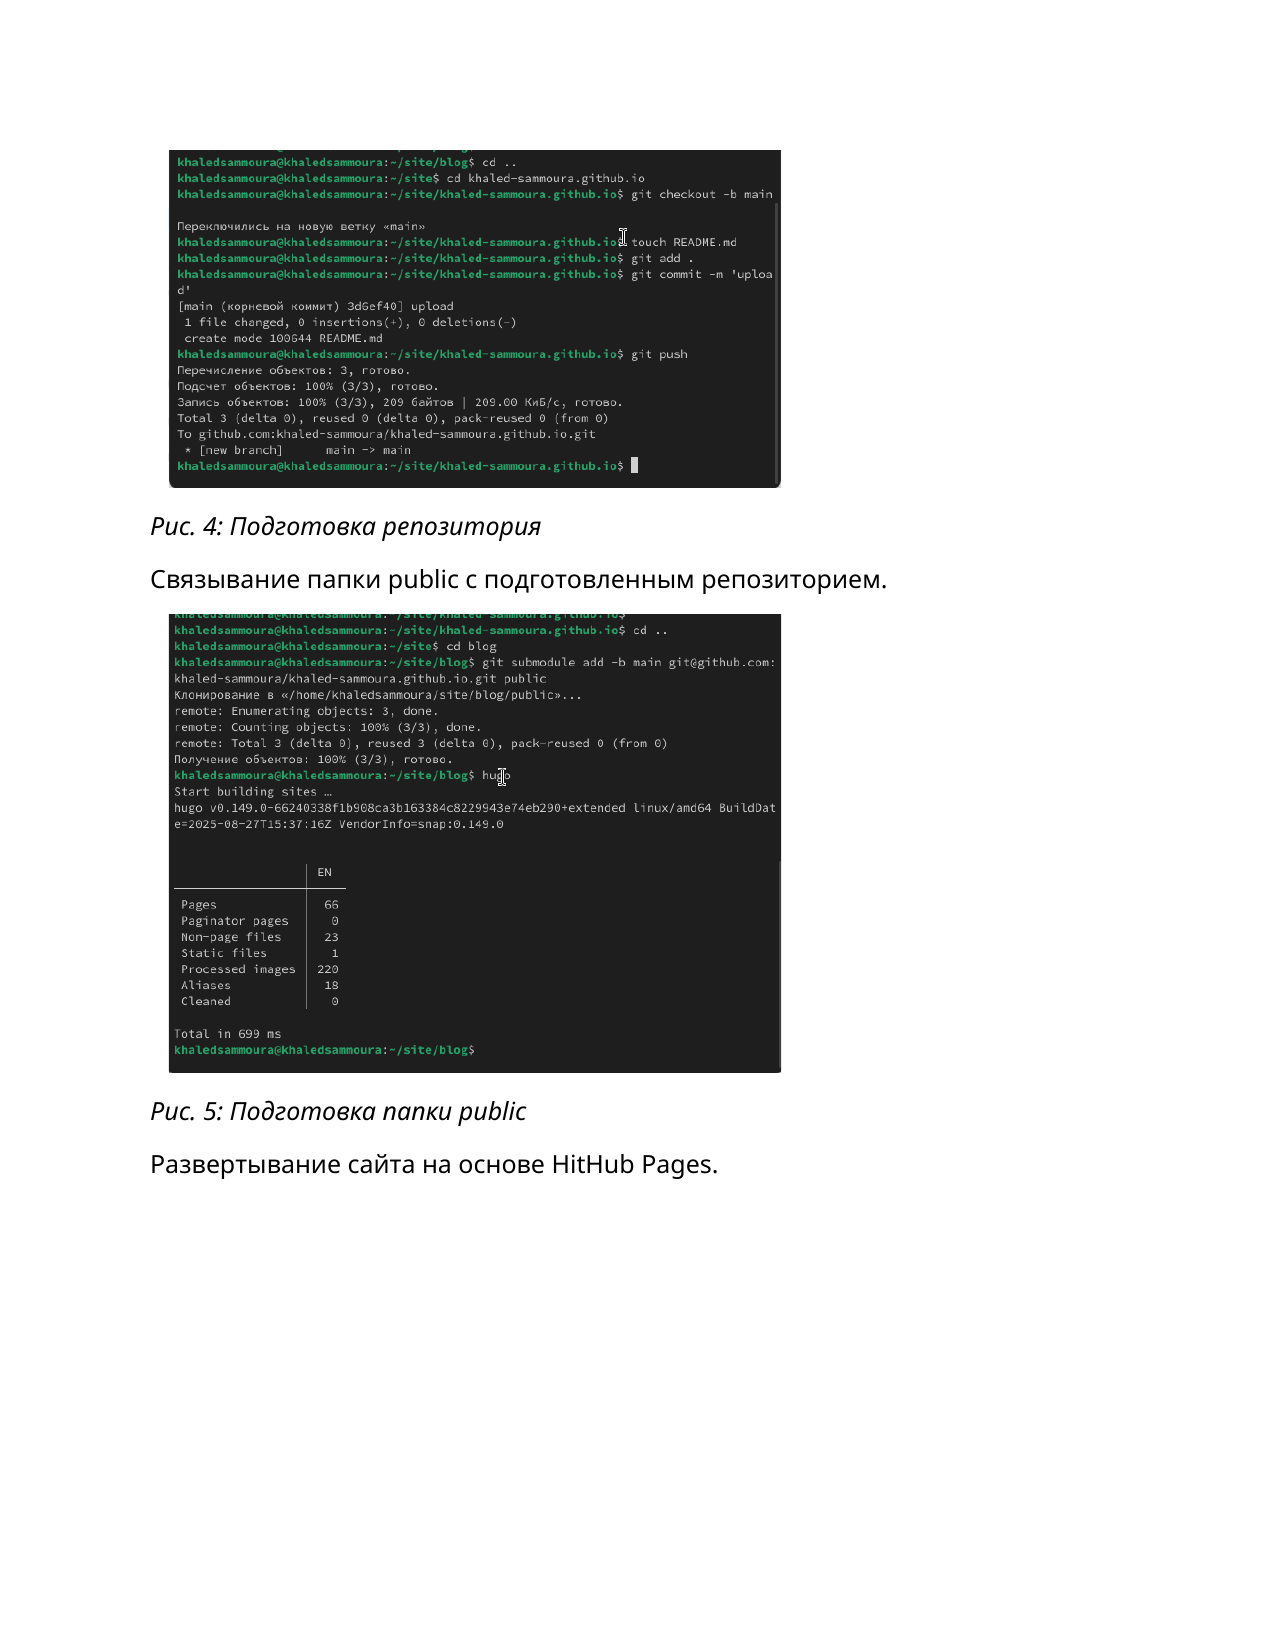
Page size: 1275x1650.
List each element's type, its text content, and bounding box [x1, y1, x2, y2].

picture [168, 614, 782, 1073]
text Рис. 4: Подготовка репозитория [150, 508, 1125, 542]
picture [168, 150, 782, 488]
text Развертывание сайта на основе HitHub Pages. [150, 1146, 1125, 1180]
text Рис. 5: Подготовка папки public [150, 1093, 1125, 1128]
text Связывание папки public с подготовленным репозиторием. [150, 561, 1125, 595]
